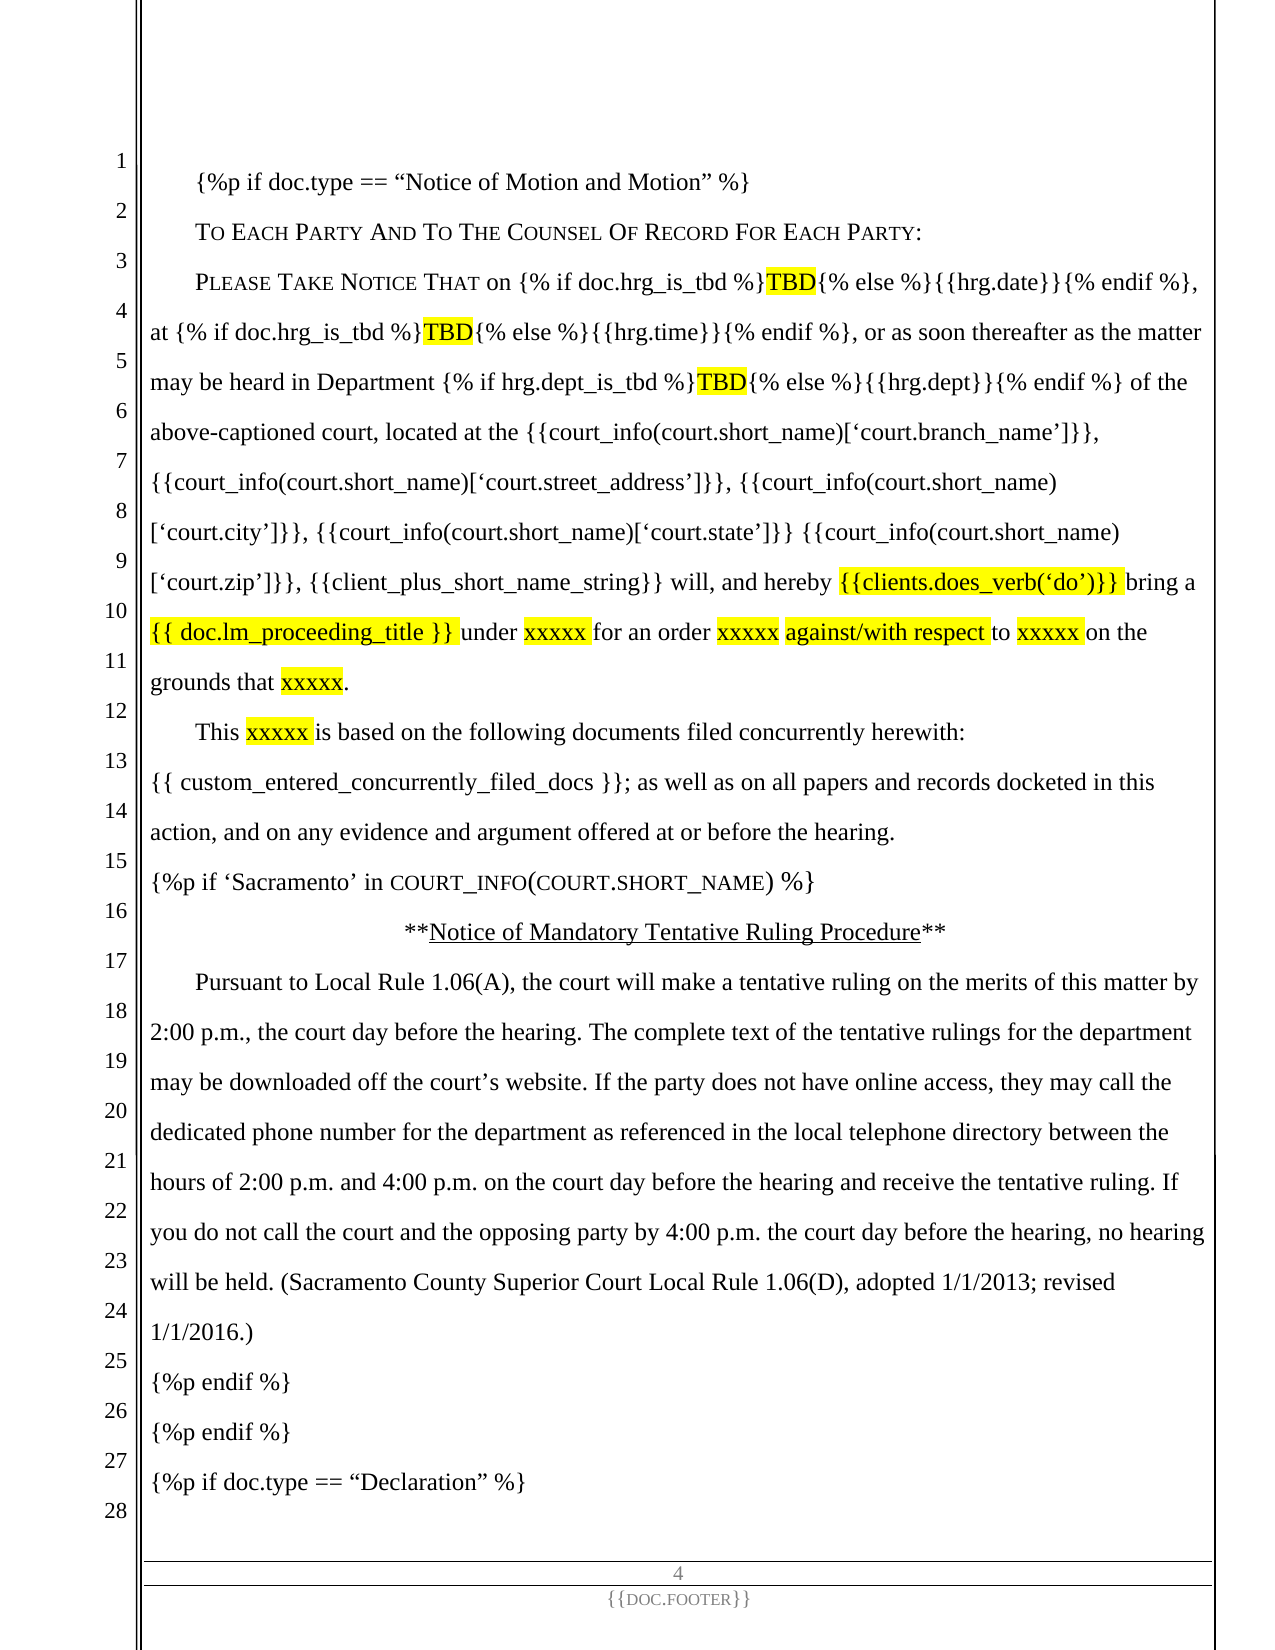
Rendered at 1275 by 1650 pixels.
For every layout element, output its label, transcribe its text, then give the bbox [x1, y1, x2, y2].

text {%p if ‘Sacramento’ in court_info(court.short_name) %} [150, 850, 1207, 900]
text {%p if doc.type == “Declaration” %} [150, 1450, 1207, 1500]
text Pursuant to Local Rule 1.06(A), the court will make a tentative ruling on the merits of this matter by 2:00 p.m., the court day before the hearing. The complete text of the tentative rulings for the department may be downloaded off the court’s website. If the party does not have online access, they may call the dedicated phone number for the department as referenced in the local telephone directory between the hours of 2:00 p.m. and 4:00 p.m. on the court day before the hearing and receive the tentative ruling. If you do not call the court and the opposing party by 4:00 p.m. the court day before the hearing, no hearing will be held. (Sacramento County Superior Court Local Rule 1.06(D), adopted 1/1/2013; revised 1/1/2016.) [150, 950, 1207, 1350]
text {%p if doc.type == “Notice of Motion and Motion” %} [150, 150, 1207, 200]
text This xxxxx is based on the following documents filed concurrently herewith: {{ custom_entered_concurrently_filed_docs }}; as well as on all papers and records docketed in this action, and on any evidence and argument offered at or before the hearing. [150, 700, 1207, 850]
text {%p endif %} [150, 1400, 1207, 1450]
text Please Take Notice That on {% if doc.hrg_is_tbd %}TBD{% else %}{{hrg.date}}{% endif %}, at {% if doc.hrg_is_tbd %}TBD{% else %}{{hrg.time}}{% endif %}, or as soon thereafter as the matter may be heard in Department {% if hrg.dept_is_tbd %}TBD{% else %}{{hrg.dept}}{% endif %} of the above-captioned court, located at the {{court_info(court.short_name)[‘court.branch_name’]}}, {{court_info(court.short_name)[‘court.street_address’]}}, {{court_info(court.short_name)[‘court.city’]}}, {{court_info(court.short_name)[‘court.state’]}} {{court_info(court.short_name)[‘court.zip’]}}, {{client_plus_short_name_string}} will, and hereby {{clients.does_verb(‘do’)}} bring a {{ doc.lm_proceeding_title }} under xxxxx for an order xxxxx against/with respect to xxxxx on the grounds that xxxxx. [150, 250, 1207, 700]
text To Each Party And To The Counsel Of Record For Each Party: [150, 200, 1207, 250]
text {%p endif %} [150, 1350, 1207, 1400]
text **Notice of Mandatory Tentative Ruling Procedure** [150, 900, 1200, 950]
